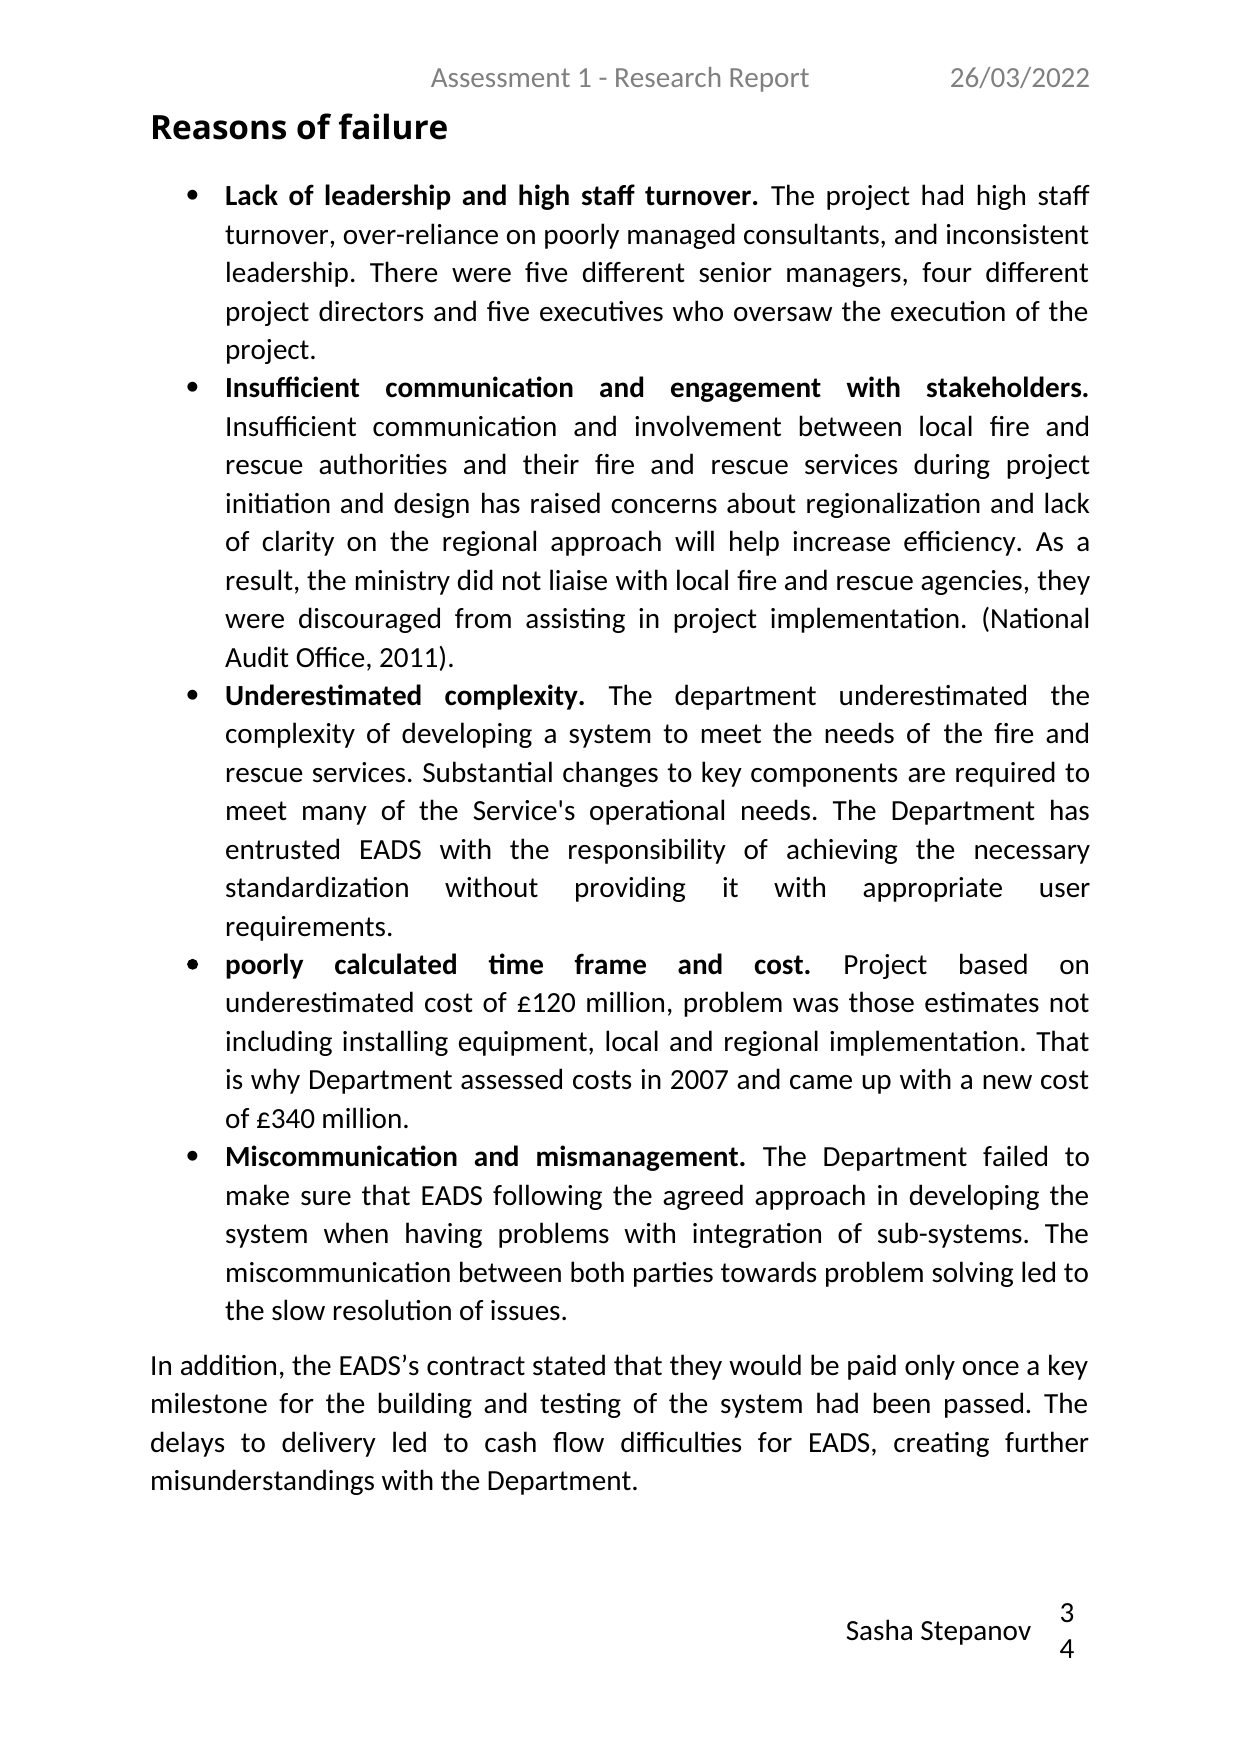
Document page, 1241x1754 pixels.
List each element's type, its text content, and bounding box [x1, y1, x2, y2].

subtitle Reasons of failure [150, 103, 1090, 149]
text In addition, the EADS’s contract stated that they would be paid only once a key milestone for the building and testing of the system had been passed. The delays to delivery led to cash flow difficulties for EADS, creating further misunderstandings with the Department. [150, 1347, 1090, 1498]
list Miscommunication and mismanagement. The Department failed to make sure that EADS following the agreed approach in developing the system when having problems with integration of sub-systems. The miscommunication between both parties towards problem solving led to the slow resolution of issues. [187, 1138, 1090, 1328]
list poorly calculated time frame and cost. Project based on underestimated cost of £120 million, problem was those estimates not including installing equipment, local and regional implementation. That is why Department assessed costs in 2007 and came up with a new cost of £340 million. [187, 946, 1090, 1136]
list Underestimated complexity. The department underestimated the complexity of developing a system to meet the needs of the fire and rescue services. Substantial changes to key components are required to meet many of the Service's operational needs. The Department has entrusted EADS with the responsibility of achieving the necessary standardization without providing it with appropriate user requirements. [187, 677, 1090, 943]
